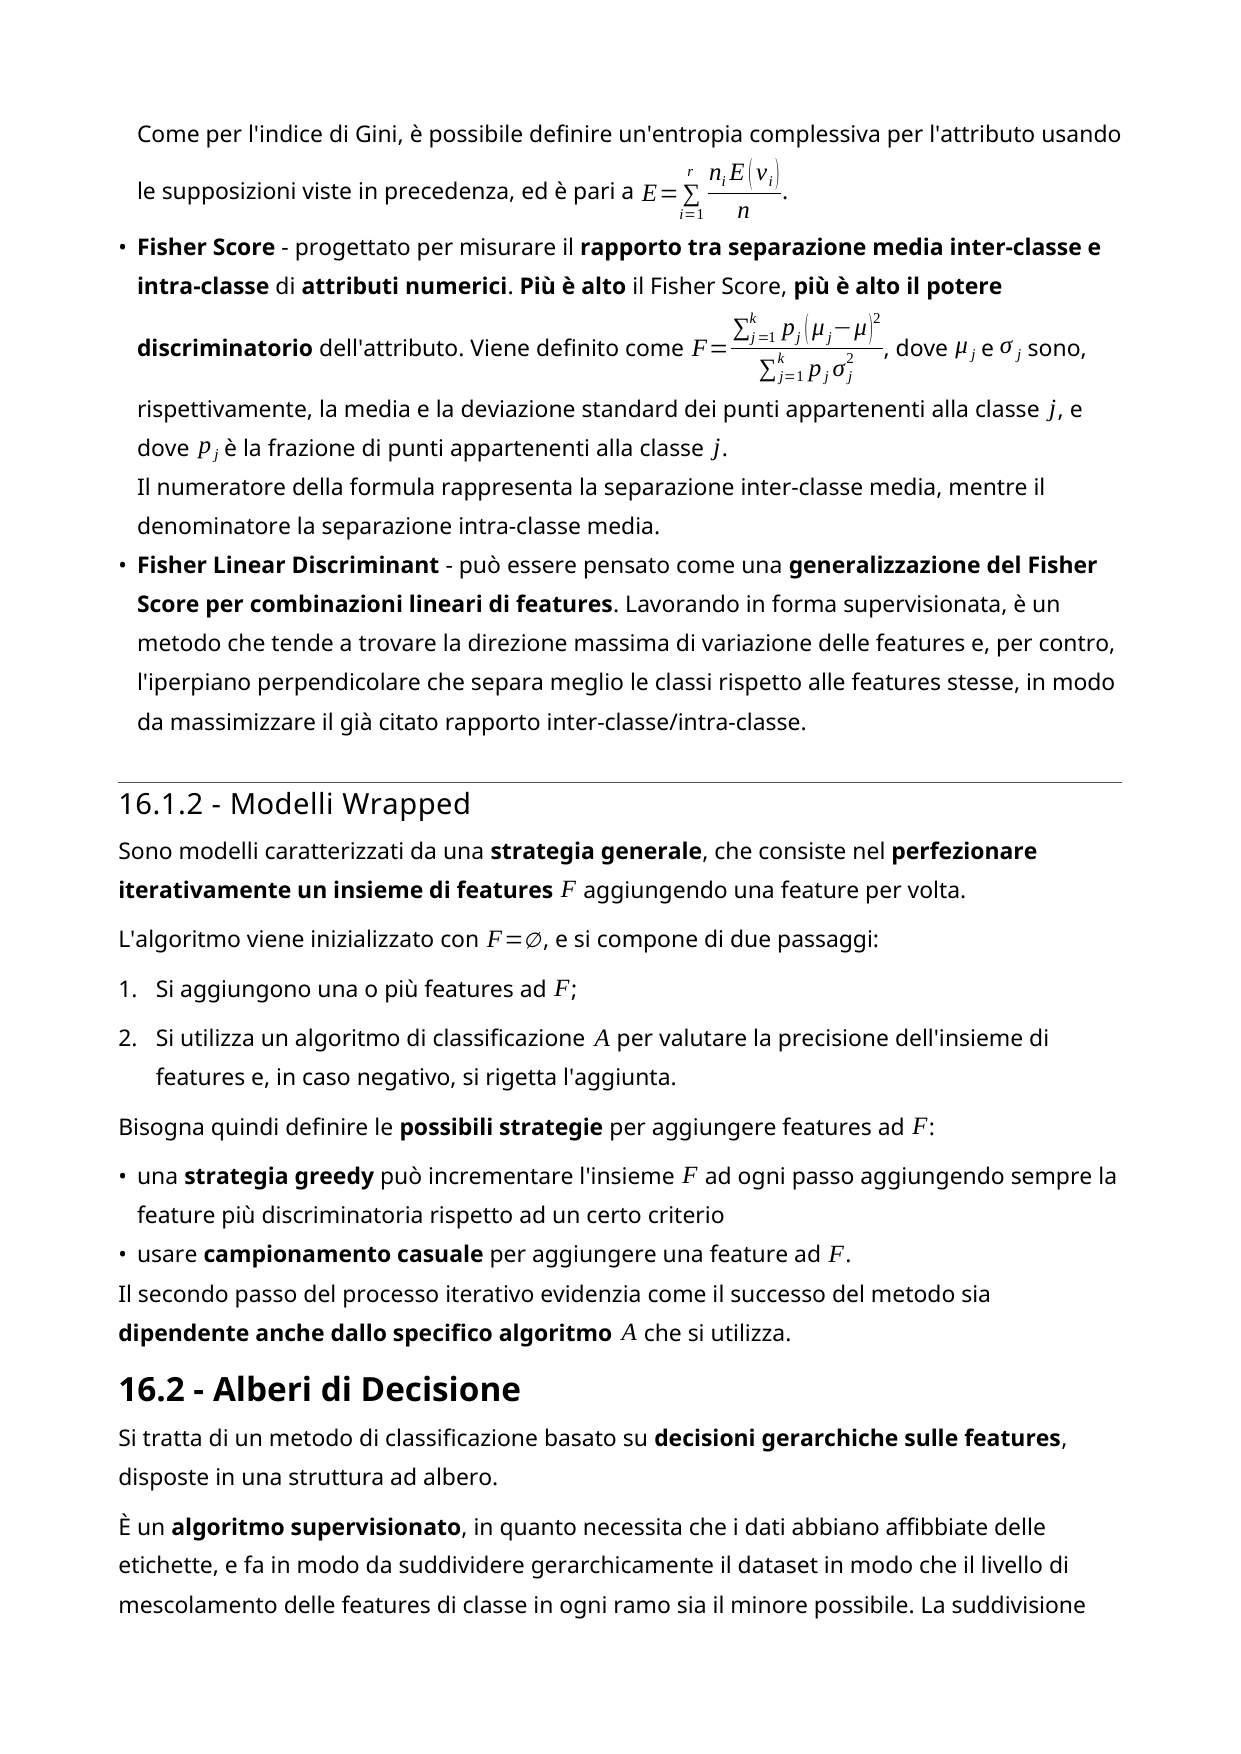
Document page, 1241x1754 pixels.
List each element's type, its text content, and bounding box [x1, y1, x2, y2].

list Fisher Score - progettato per misurare il rapporto tra separazione media inter-classe e intra-classe di attributi numerici. Più è alto il Fisher Score, più è alto il potere discriminatorio dell'attributo. Viene definito come , dove e sono, rispettivamente, la media e la deviazione standard dei punti appartenenti alla classe , e dove è la frazione di punti appartenenti alla classe . Il numeratore della formula rappresenta la separazione inter-classe media, mentre il denominatore la separazione intra-classe media. [118, 241, 1122, 552]
list Si utilizza un algoritmo di classificazione per valutare la precisione dell'insieme di features e, in caso negativo, si rigetta l'aggiunta. [118, 1043, 1122, 1113]
list una strategia greedy può incrementare l'insieme ad ogni passo aggiungendo sempre la feature più discriminatoria rispetto ad un certo criterio [118, 1181, 1122, 1251]
list Si aggiungono una o più features ad ; [118, 994, 1122, 1025]
text 16.2 - Alberi di Decisione [118, 1408, 1122, 1453]
text 16.1.2 - Modelli Wrapped [118, 804, 1122, 843]
text L'algoritmo viene inizializzato con , e si compone di due passaggi: [118, 944, 1122, 975]
text Il secondo passo del processo iterativo evidenzia come il successo del metodo sia dipendente anche dallo specifico algoritmo che si utilizza. [118, 1319, 1122, 1389]
text Si tratta di un metodo di classificazione basato su decisioni gerarchiche sulle features, disposte in una struttura ad albero. [118, 1463, 1122, 1534]
text Sono modelli caratterizzati da una strategia generale, che consiste nel perfezionare iterativamente un insieme di features aggiungendo una feature per volta. [118, 856, 1122, 926]
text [118, 1552, 1122, 1622]
list Fisher Linear Discriminant - può essere pensato come una generalizzazione del Fisher Score per combinazioni lineari di features. Lavorando in forma supervisionata, è un metodo che tende a trovare la direzione massima di variazione delle features e, per contro, l'iperpiano perpendicolare che separa meglio le classi rispetto alle features stesse, in modo da massimizzare il già citato rapporto inter-classe/intra-classe. [118, 570, 1122, 757]
text Bisogna quindi definire le possibili strategie per aggiungere features ad : [118, 1132, 1122, 1163]
list usare campionamento casuale per aggiungere una feature ad . [118, 1270, 1122, 1301]
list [118, 118, 1122, 223]
